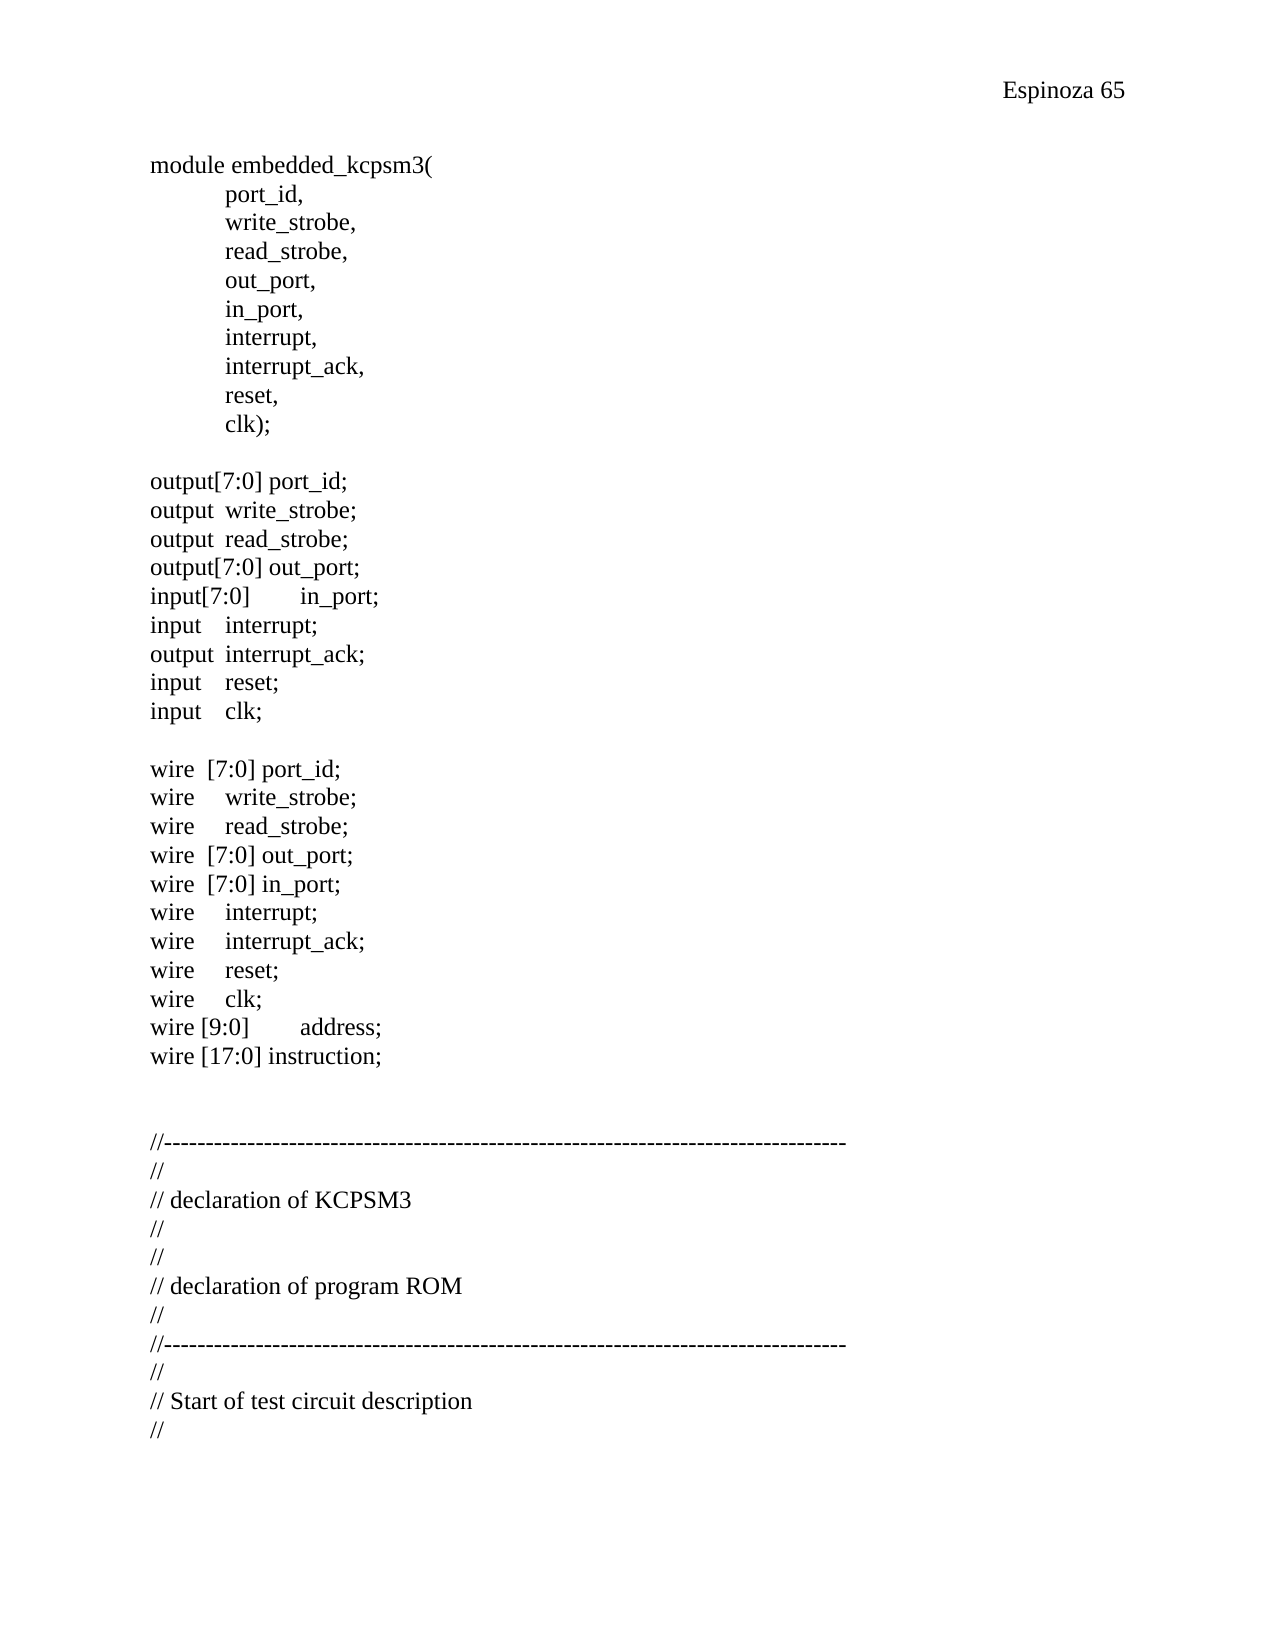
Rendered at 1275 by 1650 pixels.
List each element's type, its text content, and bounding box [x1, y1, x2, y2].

text // [150, 1214, 1125, 1242]
text output interrupt_ack; [150, 639, 1125, 667]
text wire interrupt; [150, 897, 1125, 926]
text // [150, 1242, 1125, 1271]
text input interrupt; [150, 610, 1125, 639]
text wire [7:0] out_port; [150, 840, 1125, 869]
text // [150, 1357, 1125, 1386]
text write_strobe, [150, 207, 1125, 236]
text output[7:0] port_id; [150, 466, 1125, 495]
text wire clk; [150, 984, 1125, 1012]
text wire reset; [150, 955, 1125, 984]
text module embedded_kcpsm3( [150, 150, 1125, 179]
text wire interrupt_ack; [150, 926, 1125, 955]
text //---------------------------------------------------------------------------------- [150, 1127, 1125, 1156]
text // declaration of program ROM [150, 1271, 1125, 1300]
text in_port, [150, 294, 1125, 322]
text // Start of test circuit description [150, 1386, 1125, 1415]
text output[7:0] out_port; [150, 552, 1125, 581]
text //---------------------------------------------------------------------------------- [150, 1329, 1125, 1357]
text wire write_strobe; [150, 782, 1125, 811]
text input clk; [150, 696, 1125, 725]
text // [150, 1156, 1125, 1185]
text input reset; [150, 667, 1125, 696]
text // declaration of KCPSM3 [150, 1185, 1125, 1214]
text input[7:0] in_port; [150, 581, 1125, 610]
text port_id, [150, 179, 1125, 207]
text wire read_strobe; [150, 811, 1125, 840]
text // [150, 1415, 1125, 1444]
text read_strobe, [150, 236, 1125, 265]
text reset, [150, 380, 1125, 409]
text wire [7:0] port_id; [150, 754, 1125, 782]
text // [150, 1300, 1125, 1329]
text wire [17:0] instruction; [150, 1041, 1125, 1070]
text interrupt, [150, 322, 1125, 351]
text interrupt_ack, [150, 351, 1125, 380]
text wire [9:0] address; [150, 1012, 1125, 1041]
text out_port, [150, 265, 1125, 294]
text output read_strobe; [150, 524, 1125, 552]
text output write_strobe; [150, 495, 1125, 524]
text wire [7:0] in_port; [150, 869, 1125, 897]
text clk); [150, 409, 1125, 437]
